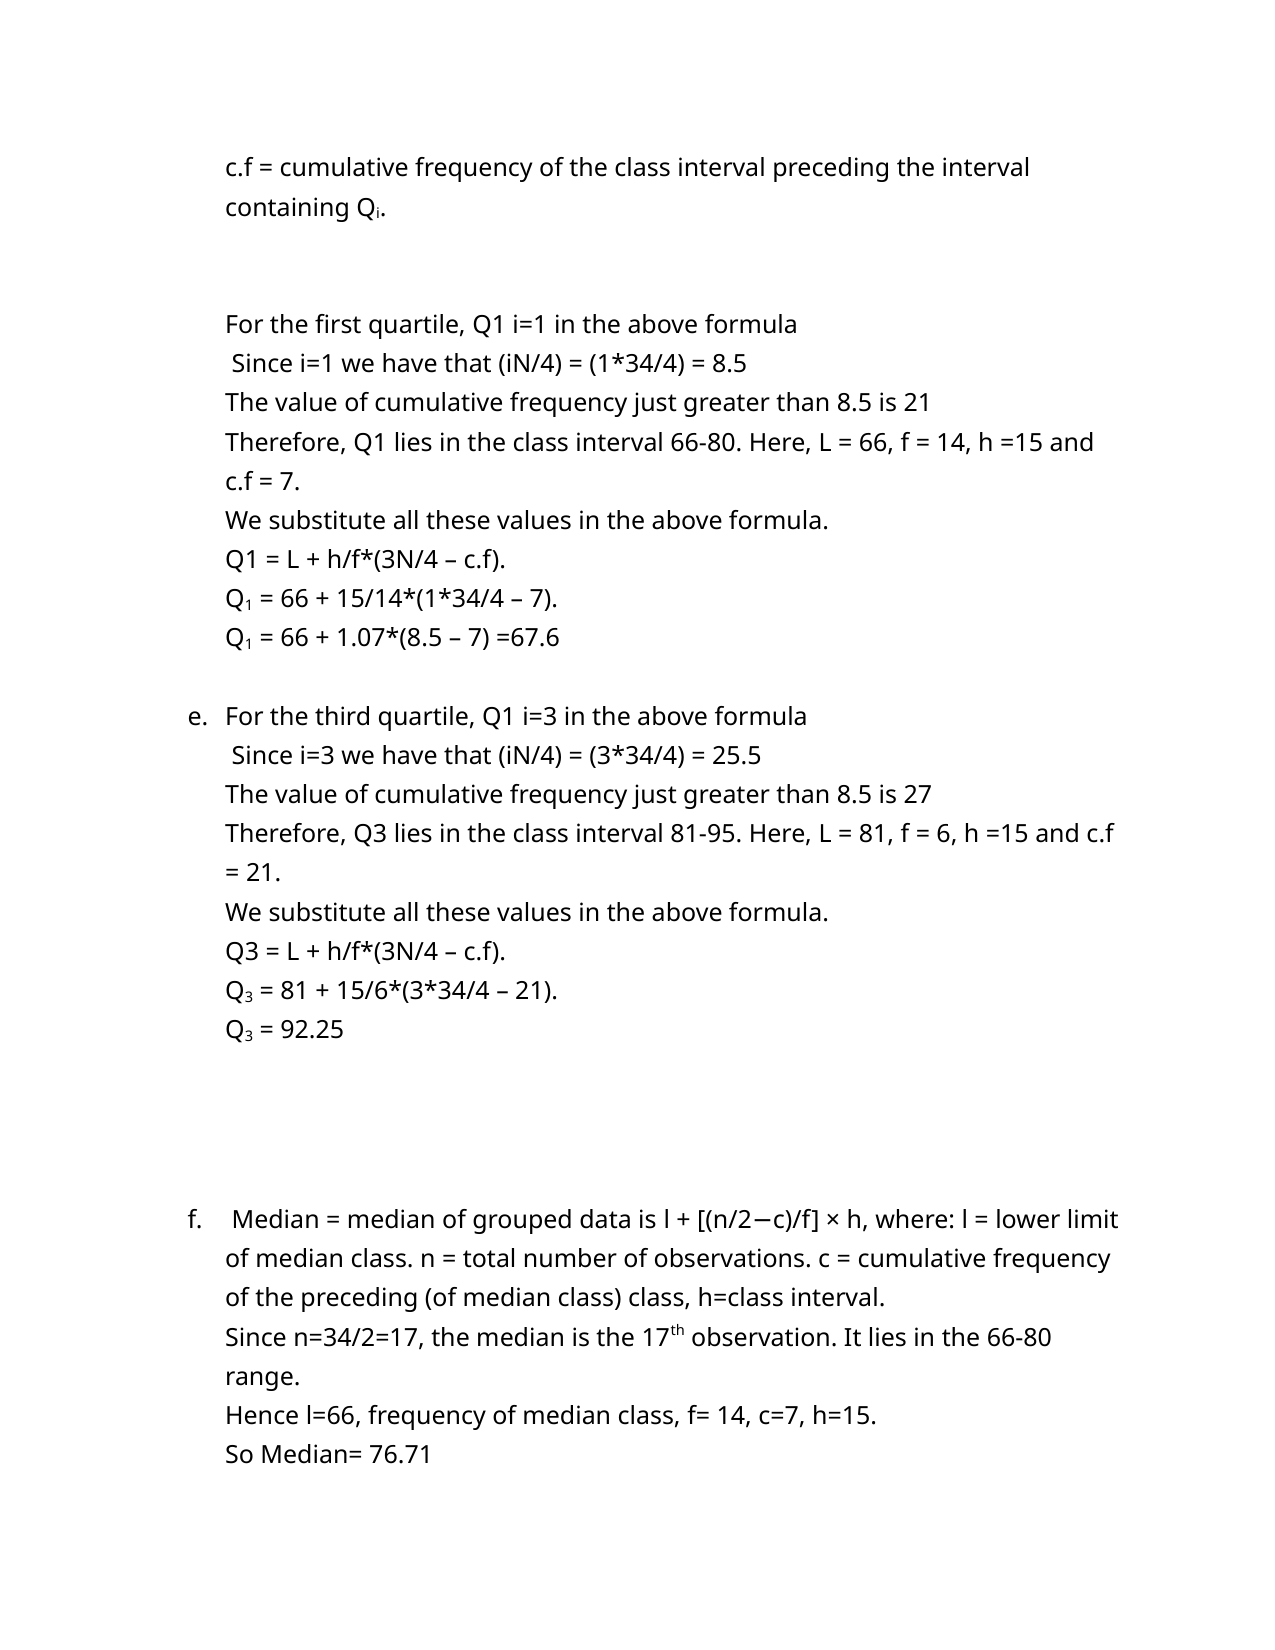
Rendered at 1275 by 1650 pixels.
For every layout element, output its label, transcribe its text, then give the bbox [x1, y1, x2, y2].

list So Median= 76.71 [225, 1437, 1125, 1471]
list Since i=3 we have that (iN/4) = (3*34/4) = 25.5 [225, 737, 1125, 772]
list Q1 = L + h/f*(3N/4 – c.f). [225, 542, 1125, 576]
list The value of cumulative frequency just greater than 8.5 is 21 [225, 385, 1125, 419]
list Q3 = L + h/f*(3N/4 – c.f). [225, 933, 1125, 967]
list The value of cumulative frequency just greater than 8.5 is 27 [225, 777, 1125, 811]
list Median = median of grouped data is l + [(n/2−c)/f] × h, where: l = lower limit of median class. n = total number of observations. c = cumulative frequency of the preceding (of median class) class, h=class interval. [187, 1202, 1125, 1314]
list We substitute all these values in the above formula. [225, 894, 1125, 928]
list Q3 = 92.25 [225, 1012, 1125, 1046]
list Hence l=66, frequency of median class, f= 14, c=7, h=15. [225, 1397, 1125, 1432]
list Q3 = 81 + 15/6*(3*34/4 – 21). [225, 972, 1125, 1007]
list Q1 = 66 + 1.07*(8.5 – 7) =67.6 [225, 620, 1125, 654]
list Since i=1 we have that (iN/4) = (1*34/4) = 8.5 [225, 346, 1125, 380]
list Therefore, Q1 lies in the class interval 66-80. Here, L = 66, f = 14, h =15 and c.f = 7. [225, 424, 1125, 497]
list We substitute all these values in the above formula. [225, 502, 1125, 537]
list c.f = cumulative frequency of the class interval preceding the interval containing Qi. [225, 150, 1125, 223]
list Q1 = 66 + 15/14*(1*34/4 – 7). [225, 581, 1125, 615]
list For the first quartile, Q1 i=1 in the above formula [225, 307, 1125, 341]
list Therefore, Q3 lies in the class interval 81-95. Here, L = 81, f = 6, h =15 and c.f = 21. [225, 816, 1125, 889]
list For the third quartile, Q1 i=3 in the above formula [187, 698, 1125, 732]
list Since n=34/2=17, the median is the 17th observation. It lies in the 66-80 range. [225, 1319, 1125, 1392]
